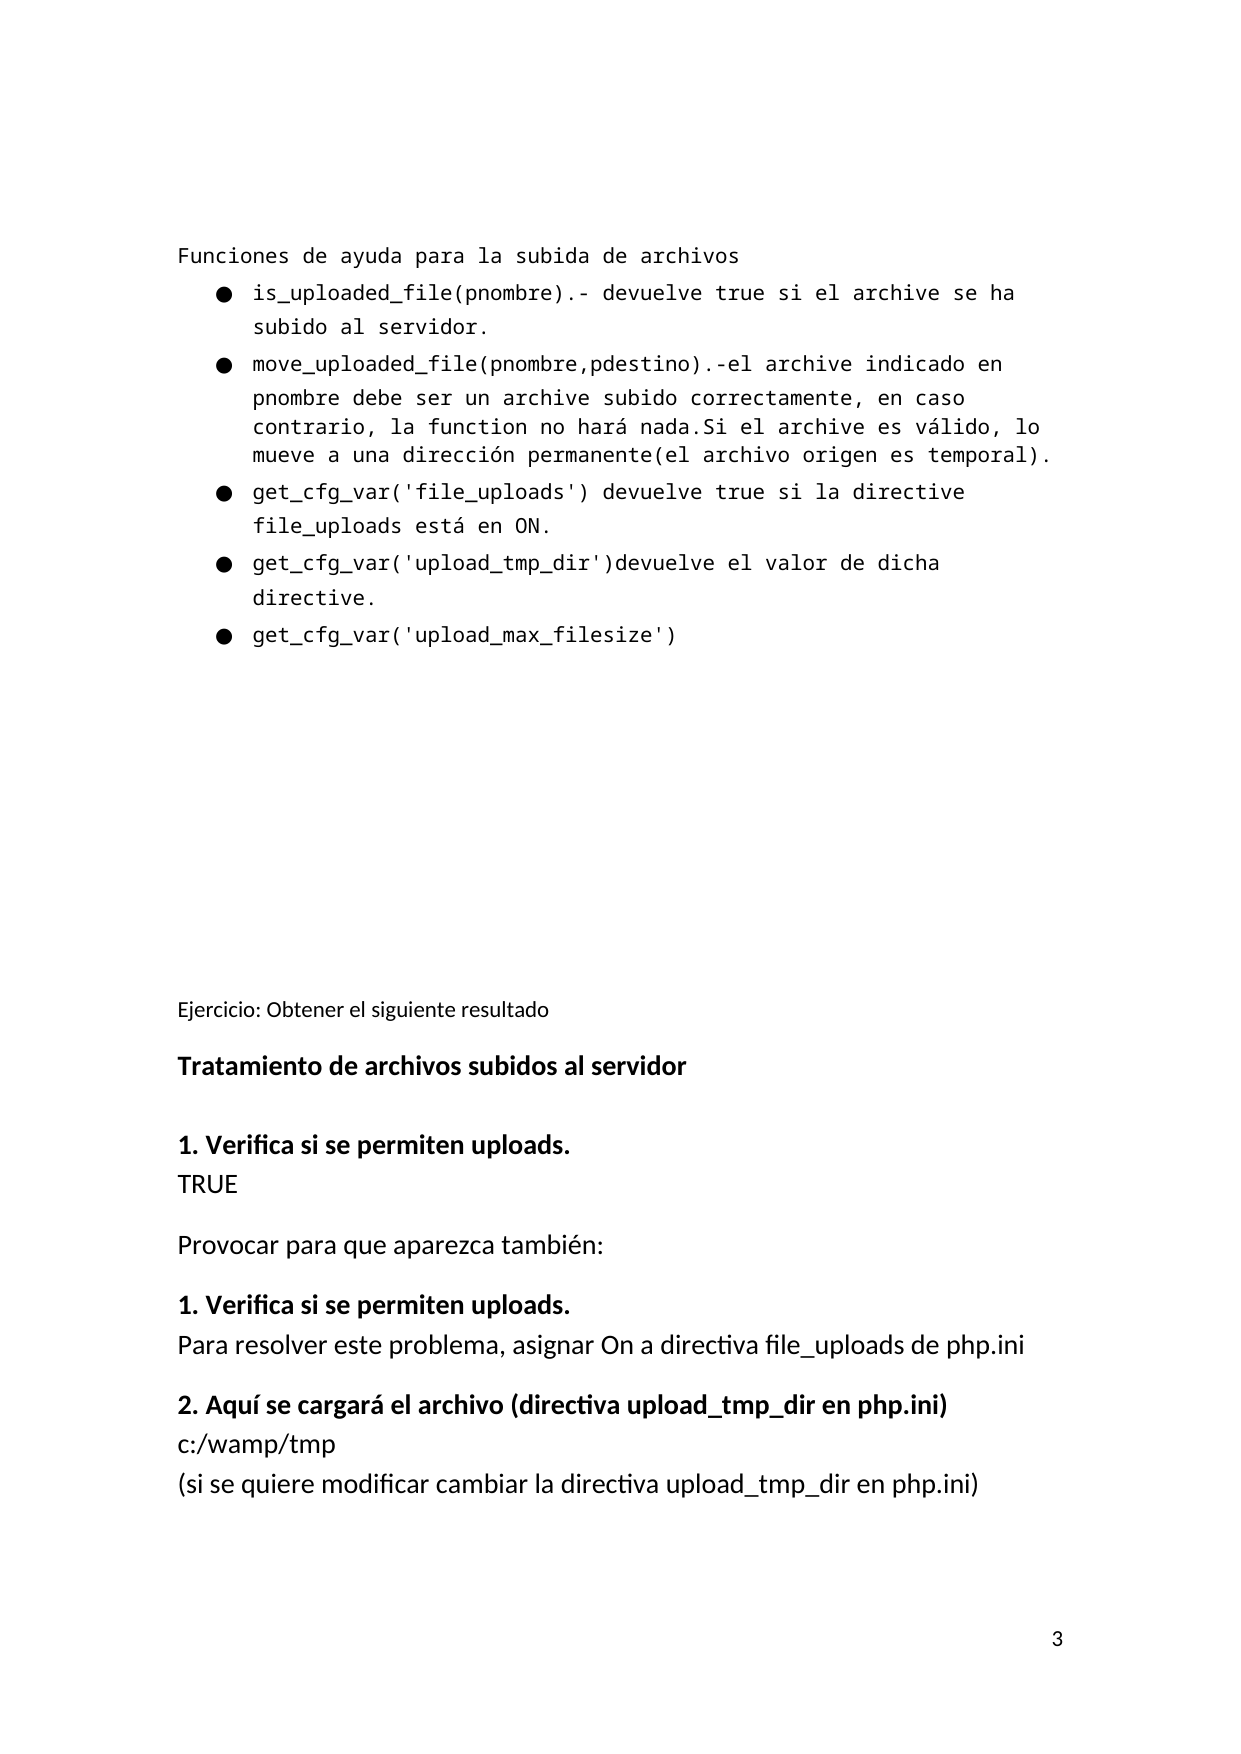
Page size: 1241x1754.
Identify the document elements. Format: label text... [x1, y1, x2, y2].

list get_cfg_var('upload_tmp_dir')devuelve el valor de dicha directive. [215, 540, 1063, 611]
text Ejercicio: Obtener el siguiente resultado [177, 995, 1063, 1023]
list move_uploaded_file(pnombre,pdestino).-el archive indicado en pnombre debe ser un archive subido correctamente, en caso contrario, la function no hará nada.Si el archive es válido, lo mueve a una dirección permanente(el archivo origen es temporal). [215, 341, 1063, 469]
text Provocar para que aparezca también: [177, 1227, 1063, 1261]
list get_cfg_var('file_uploads') devuelve true si la directive file_uploads está en ON. [215, 469, 1063, 540]
list get_cfg_var('upload_max_filesize') [215, 611, 1063, 654]
list is_uploaded_file(pnombre).- devuelve true si el archive se ha subido al servidor. [215, 270, 1063, 341]
text 2. Aquí se cargará el archivo (directiva upload_tmp_dir en php.ini) c:/wamp/tmp (si se quiere modificar cambiar la directiva upload_tmp_dir en php.ini) [177, 1387, 1063, 1500]
text Funciones de ayuda para la subida de archivos [177, 241, 1063, 270]
text Tratamiento de archivos subidos al servidor 1. Verifica si se permiten uploads. TRUE [177, 1048, 1063, 1201]
text 1. Verifica si se permiten uploads. Para resolver este problema, asignar On a directiva file_uploads de php.ini [177, 1287, 1063, 1361]
